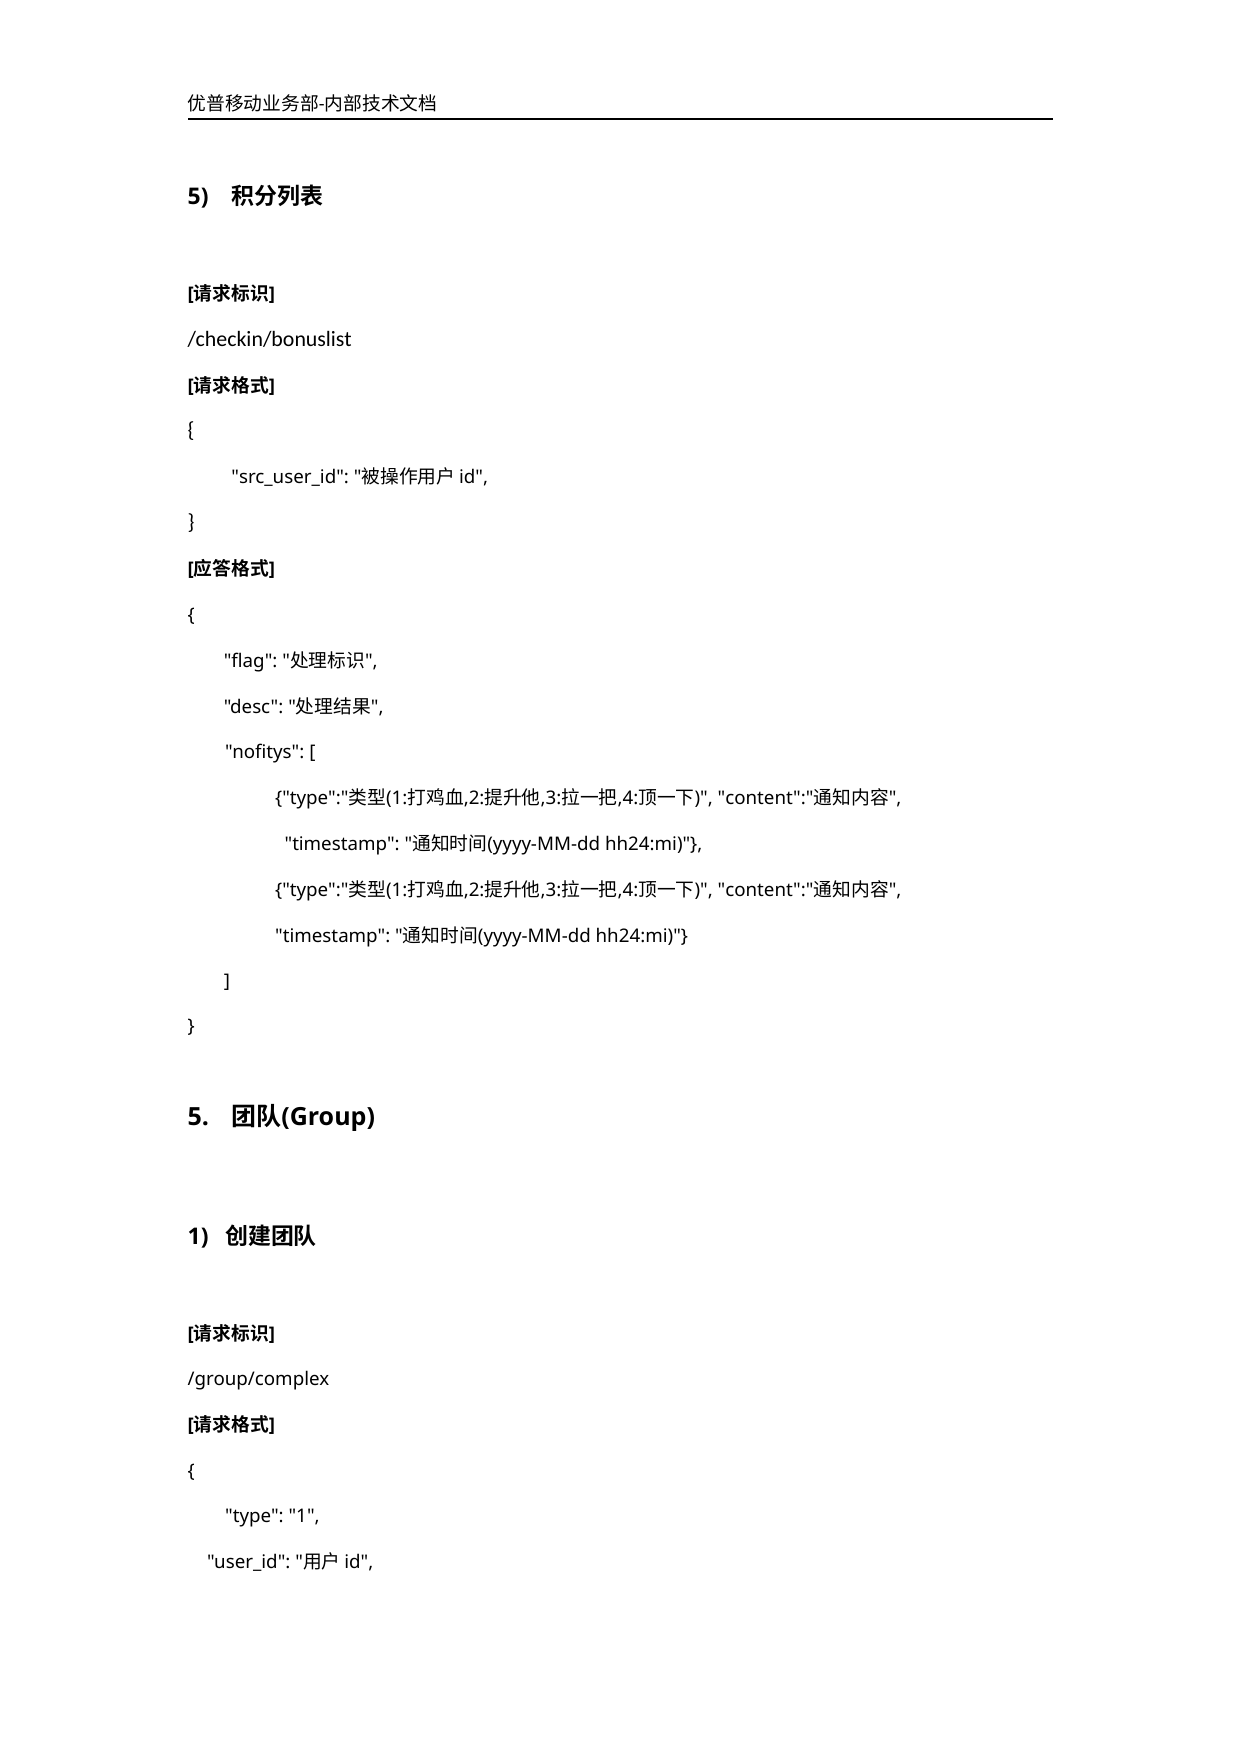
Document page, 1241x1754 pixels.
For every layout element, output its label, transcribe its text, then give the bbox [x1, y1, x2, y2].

text {"type":"类型(1:打鸡血,2:提升他,3:拉一把,4:顶一下)", "content":"通知内容", [231, 872, 1053, 904]
text } [187, 1009, 1053, 1042]
text "type": "1", [187, 1499, 1053, 1531]
text "src_user_id": "被操作用户id", [187, 459, 1053, 492]
text [请求格式] [187, 368, 1053, 400]
text "flag": "处理标识", [187, 643, 1053, 675]
text [请求标识] [187, 276, 1053, 308]
text /group/complex [187, 1362, 1053, 1395]
text [请求标识] [187, 1316, 1053, 1349]
text { [187, 1453, 1053, 1486]
text "timestamp": "通知时间(yyyy-MM-dd hh24:mi)"} [231, 918, 1053, 951]
subtitle 团队(Group) [187, 1082, 1053, 1147]
text } [187, 506, 1053, 538]
text { [187, 414, 1053, 446]
text {"type":"类型(1:打鸡血,2:提升他,3:拉一把,4:顶一下)", "content":"通知内容", [231, 780, 1053, 812]
text ] [187, 964, 1053, 997]
text "user_id": "用户id", [187, 1544, 1053, 1576]
subtitle 积分列表 [187, 162, 1053, 227]
text /checkin/bonuslist [187, 322, 1053, 354]
text "nofitys": [ [187, 735, 1053, 767]
text "desc": "处理结果", [187, 689, 1053, 721]
subtitle 创建团队 [187, 1202, 1053, 1267]
text "timestamp": "通知时间(yyyy-MM-dd hh24:mi)"}, [275, 826, 1053, 858]
text [应答格式] [187, 551, 1053, 584]
text [请求格式] [187, 1407, 1053, 1440]
text { [187, 597, 1053, 630]
